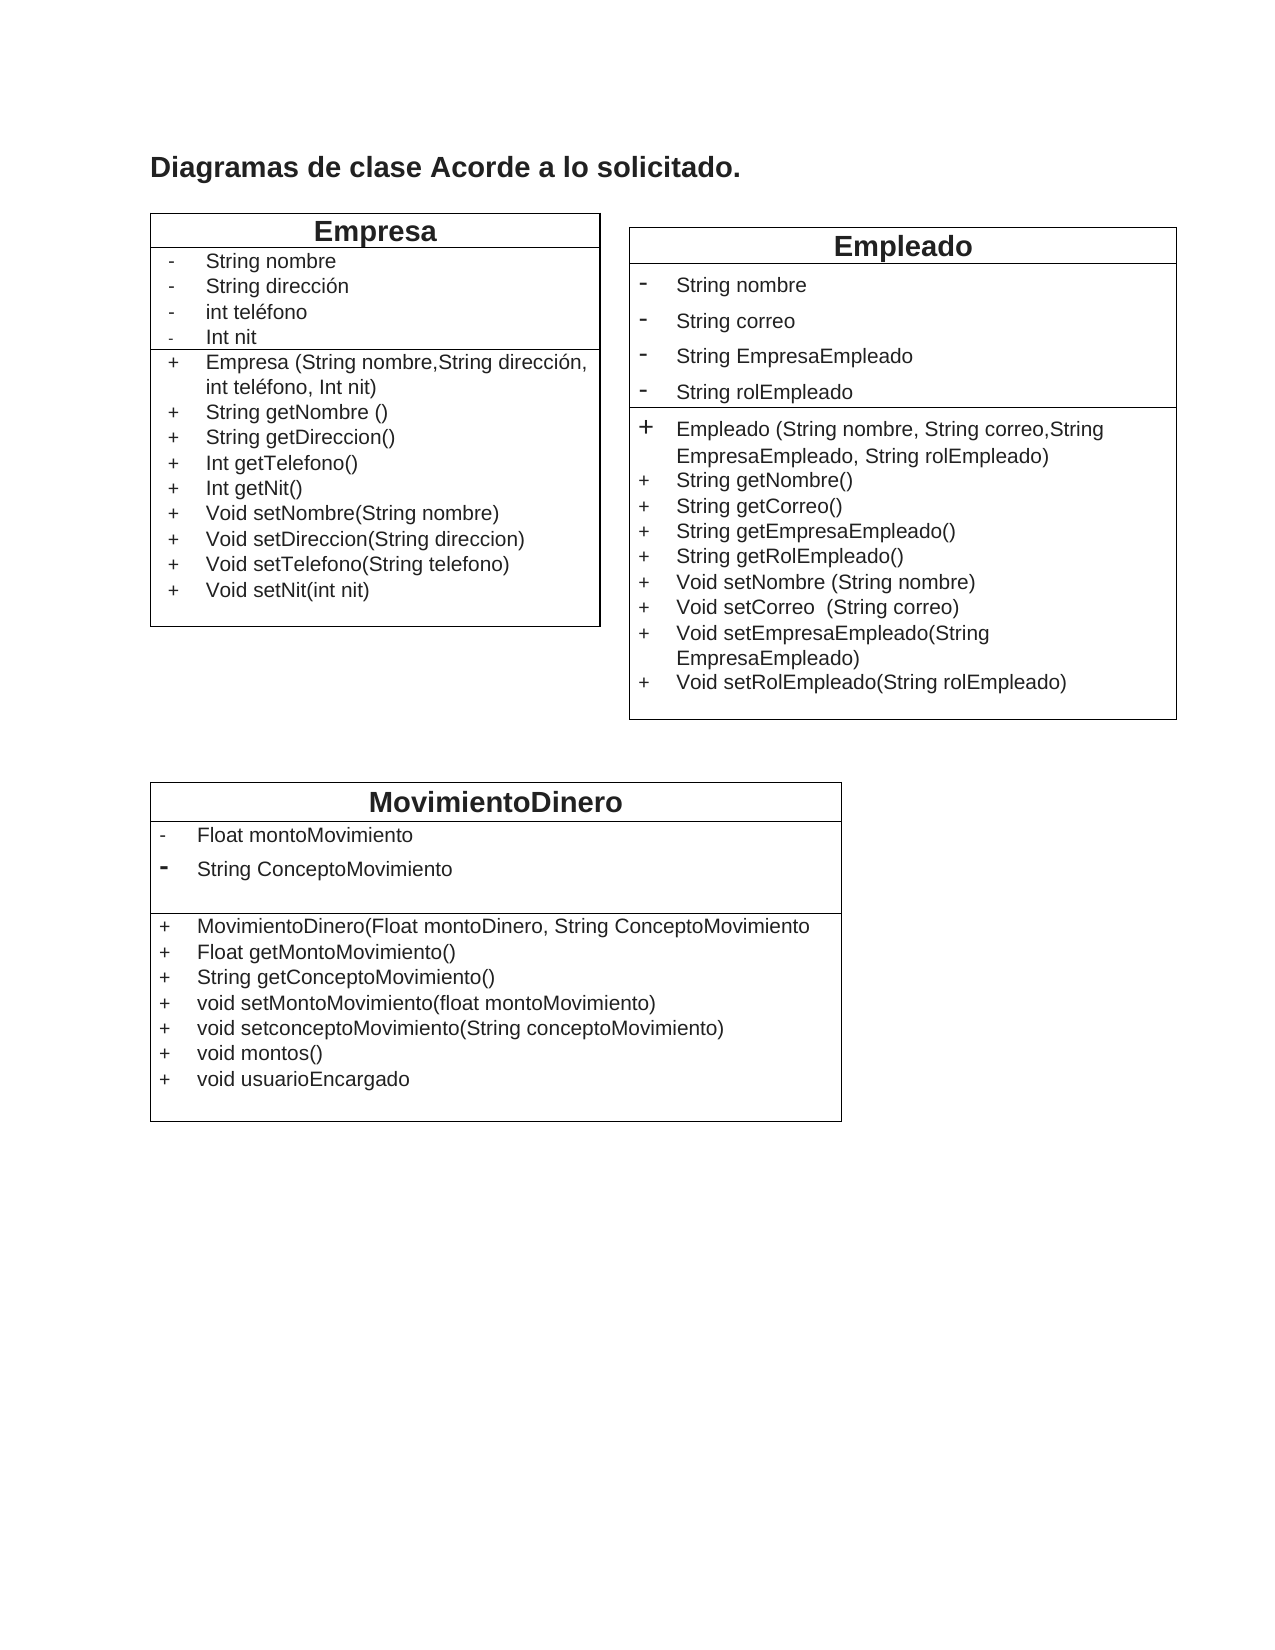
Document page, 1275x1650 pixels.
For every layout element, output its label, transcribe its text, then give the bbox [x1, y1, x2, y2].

text Diagramas de clase Acorde a lo solicitado. [150, 150, 1125, 183]
table_cell Empresa (String nombre,String dirección, int teléfono, Int nit) String getNombre () String getDireccion() Int getTelefono() Int getNit() Void setNombre(String nombre) Void setDireccion(String direccion) Void setTelefono(String telefono) Void setNit(int nit) [151, 350, 599, 626]
table_header MovimientoDinero [151, 783, 841, 821]
table_cell Empleado (String nombre, String correo,String EmpresaEmpleado, String rolEmpleado) String getNombre() String getCorreo() String getEmpresaEmpleado() String getRolEmpleado() Void setNombre (String nombre) Void setCorreo (String correo) Void setEmpresaEmpleado(String EmpresaEmpleado) Void setRolEmpleado(String rolEmpleado) [630, 408, 1176, 719]
table_header Empresa [151, 214, 599, 247]
table_cell String nombre String dirección int teléfono Int nit [151, 248, 599, 348]
table_cell MovimientoDinero(Float montoDinero, String ConceptoMovimiento Float getMontoMovimiento() String getConceptoMovimiento() void setMontoMovimiento(float montoMovimiento) void setconceptoMovimiento(String conceptoMovimiento) void montos() void usuarioEncargado [151, 914, 841, 1121]
table_cell String nombre String correo String EmpresaEmpleado String rolEmpleado [630, 264, 1176, 407]
table_cell Float montoMovimiento String ConceptoMovimiento [151, 822, 841, 912]
table_header Empleado [630, 228, 1176, 263]
